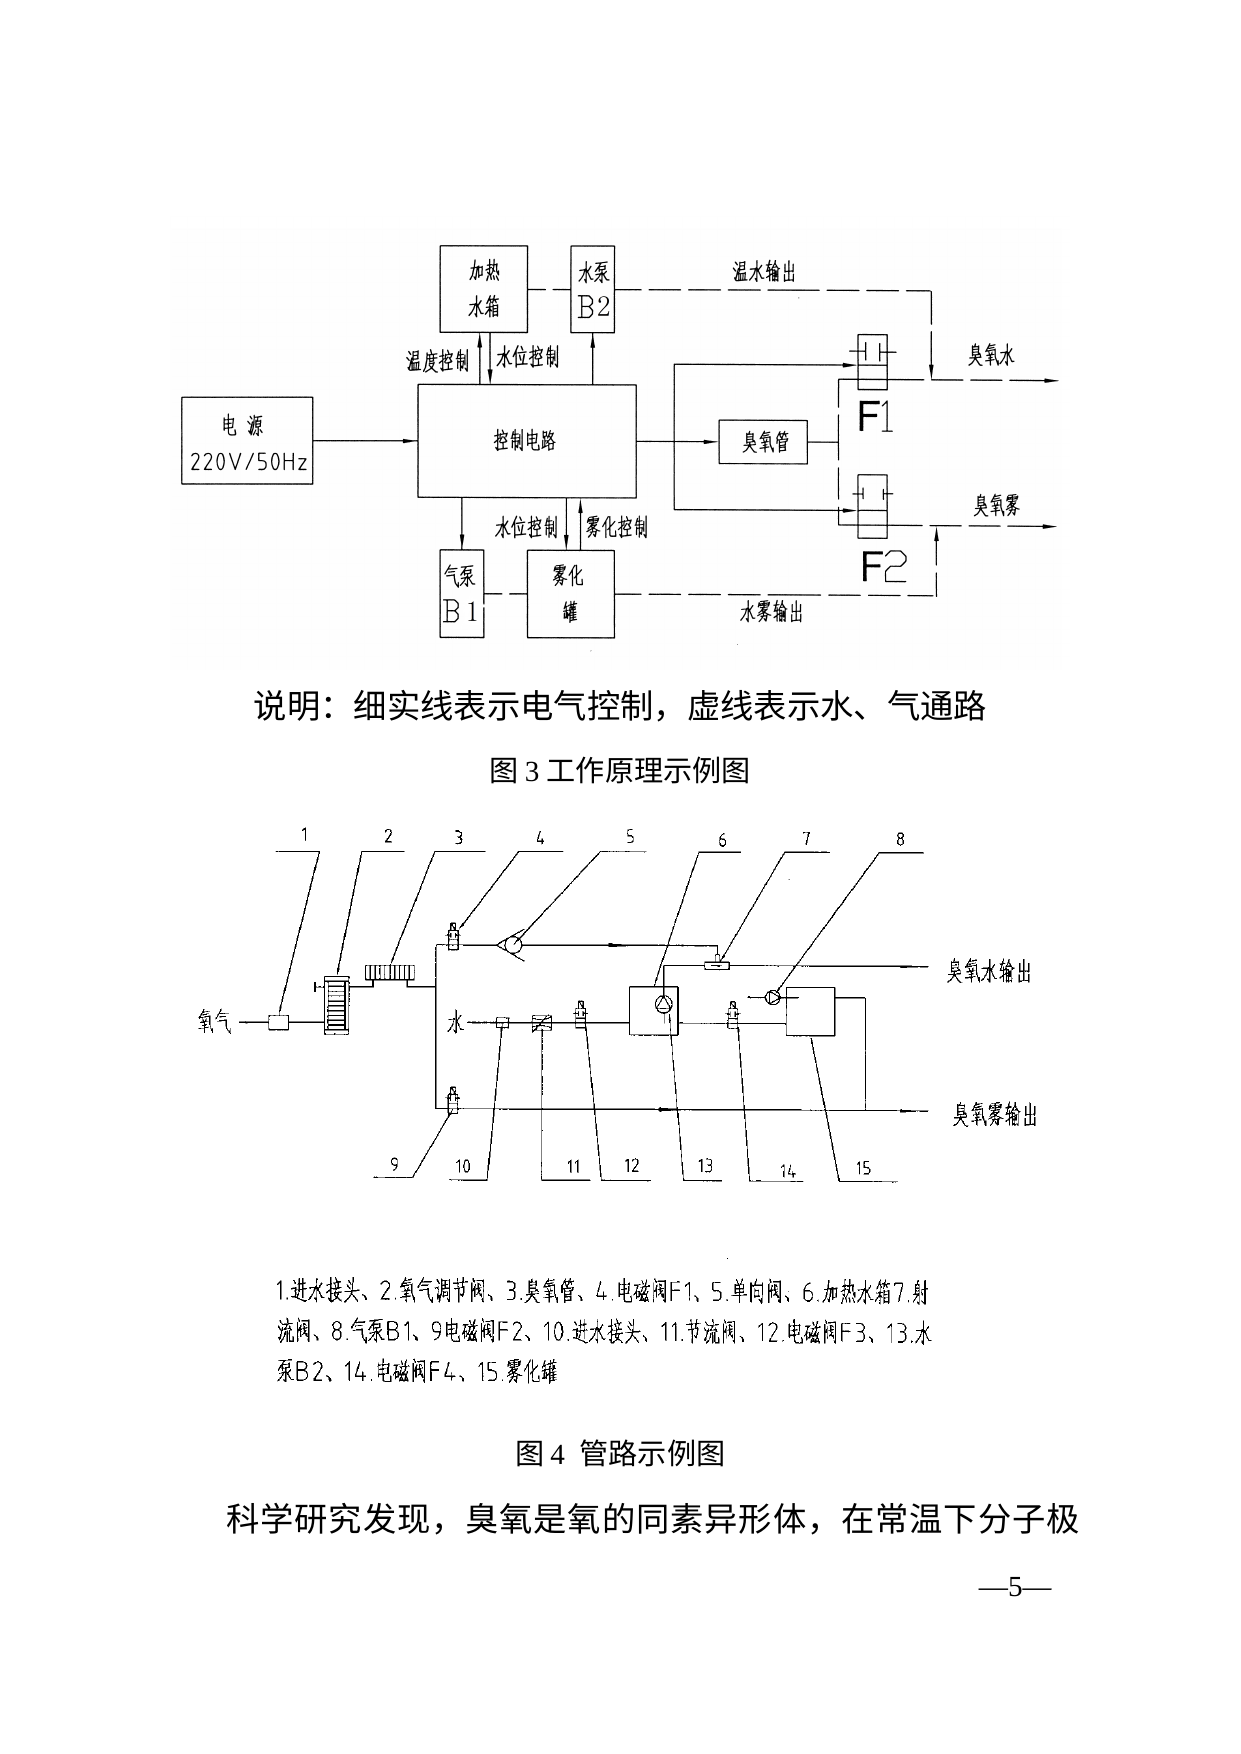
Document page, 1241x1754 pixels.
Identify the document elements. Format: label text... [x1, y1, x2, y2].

text 图3 工作原理示例图 [159, 737, 1081, 802]
picture [195, 801, 1042, 1397]
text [159, 1484, 1081, 1549]
text 图4 管路示例图 [159, 1419, 1081, 1484]
text 说明：细实线表示电气控制，虚线表示水、气通路 [159, 672, 1081, 737]
picture [170, 216, 1071, 670]
